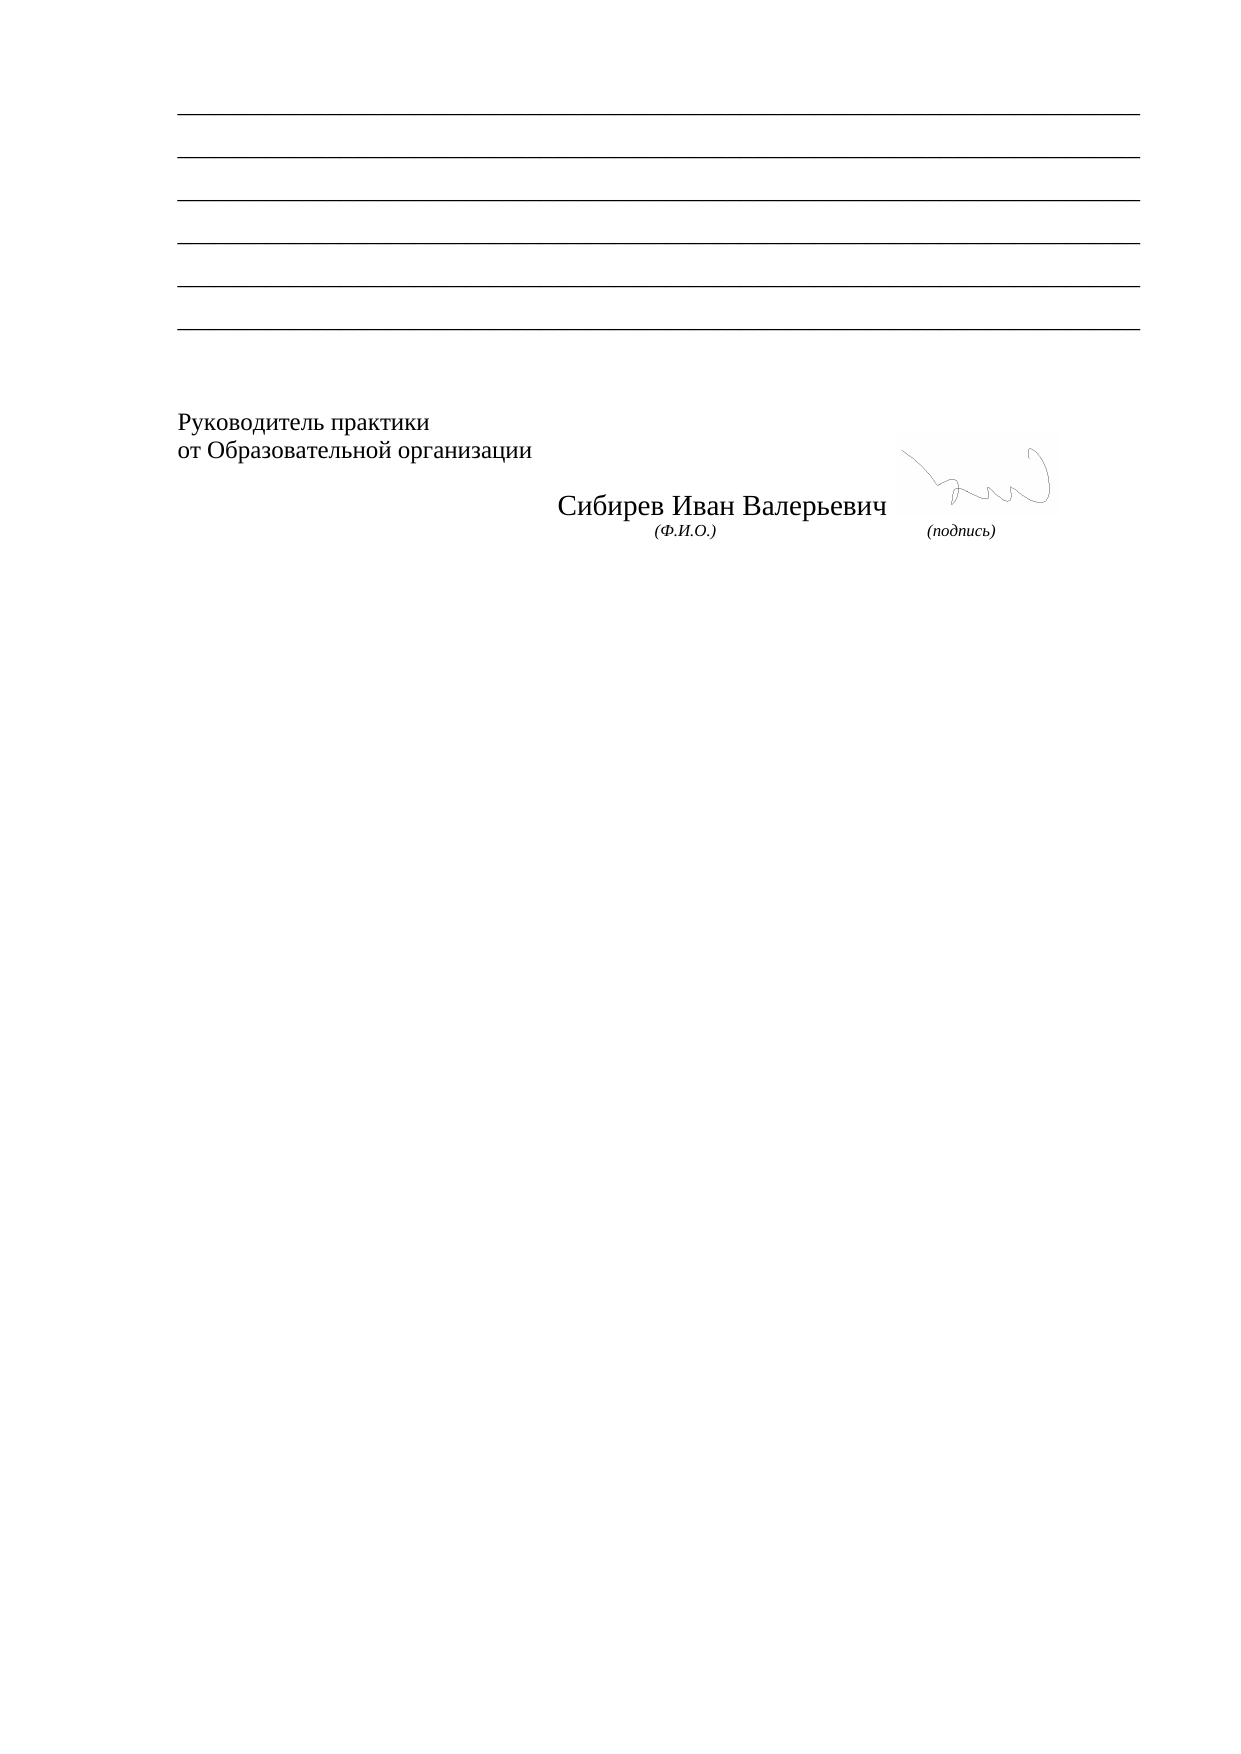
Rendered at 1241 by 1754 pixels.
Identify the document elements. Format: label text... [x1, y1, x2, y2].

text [177, 89, 1152, 333]
table_header Руководитель практики от Образовательной организации [166, 368, 546, 555]
picture [894, 430, 1059, 515]
table_header Сибирев Иван Валерьевич (Ф.И.О.) (подпись) [546, 368, 1181, 555]
